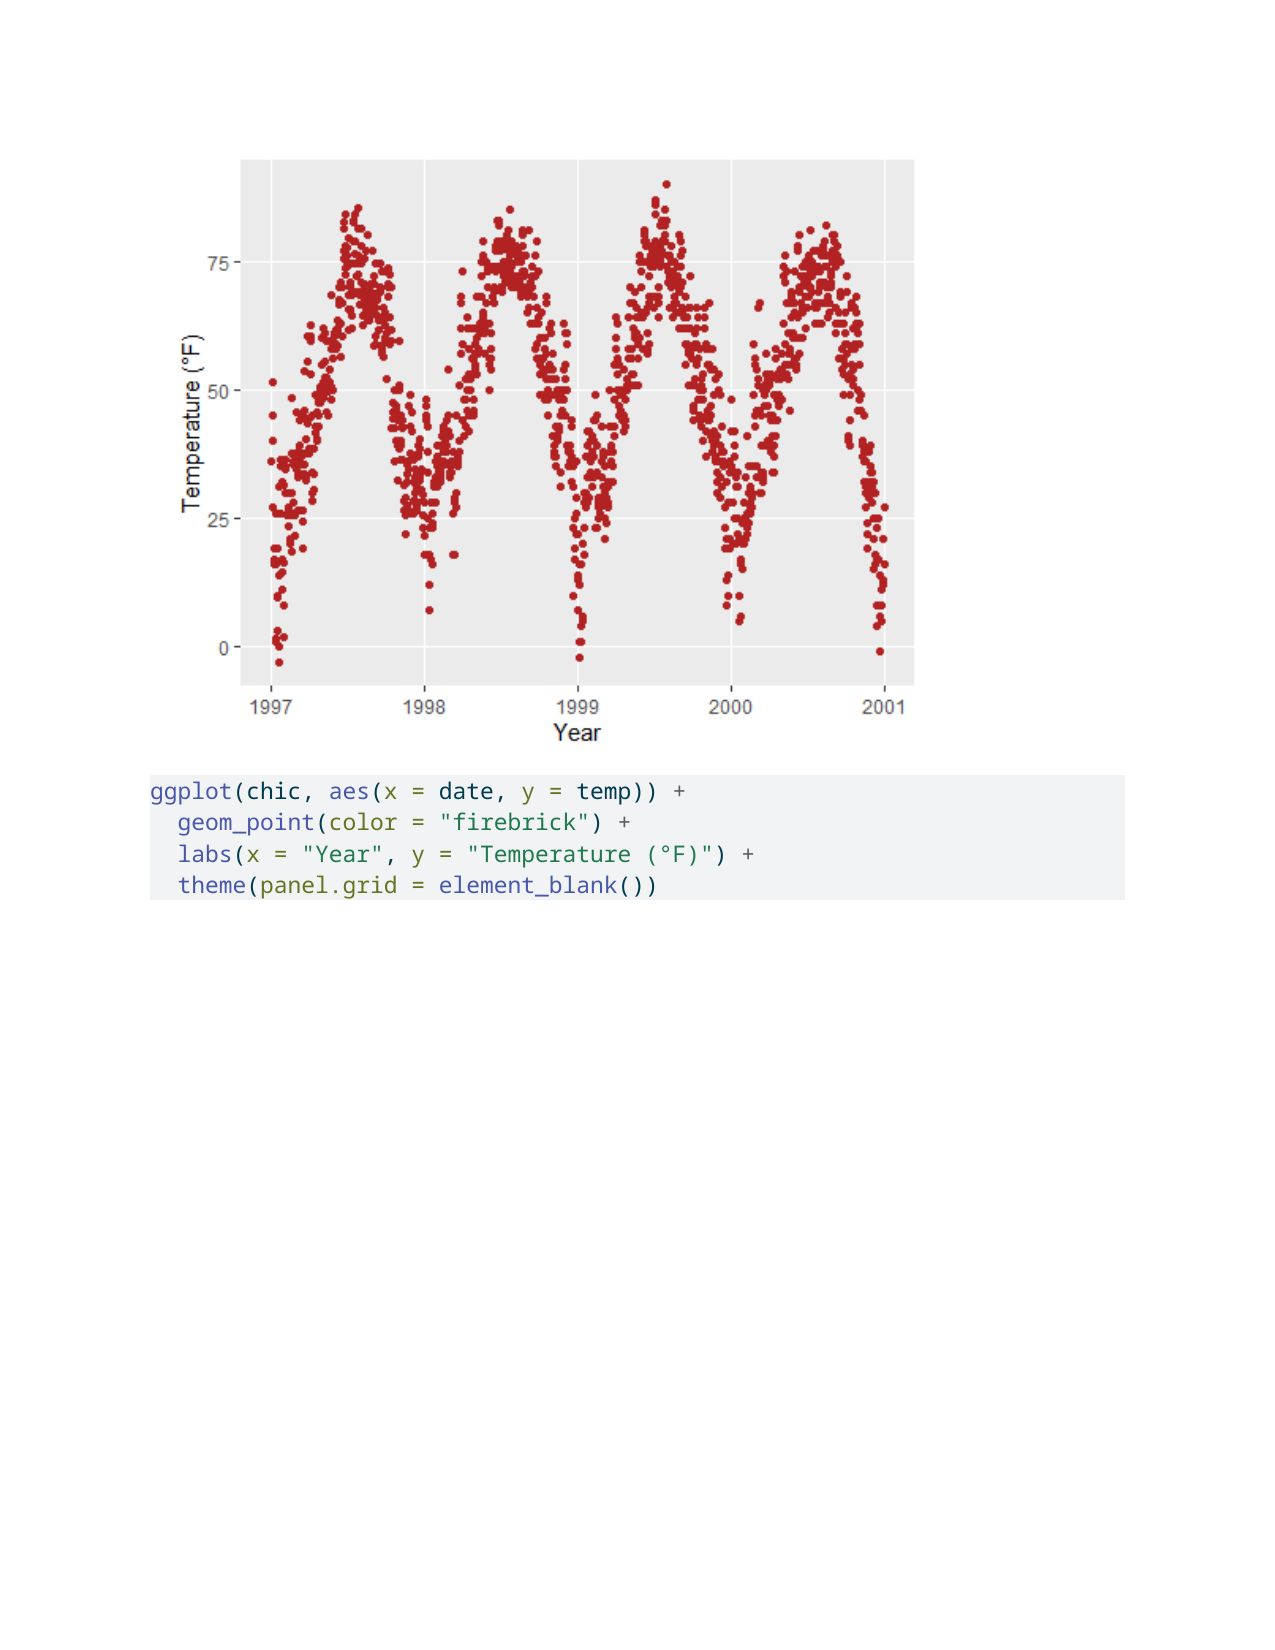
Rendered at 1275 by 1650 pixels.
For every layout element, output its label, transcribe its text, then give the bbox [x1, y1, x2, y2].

picture [168, 150, 927, 757]
text ggplot(chic, aes(x = date, y = temp)) + geom_point(color = "firebrick") + labs(x = "Year", y = "Temperature (°F)") + theme(panel.grid = element_blank()) [631, 775, 1125, 900]
